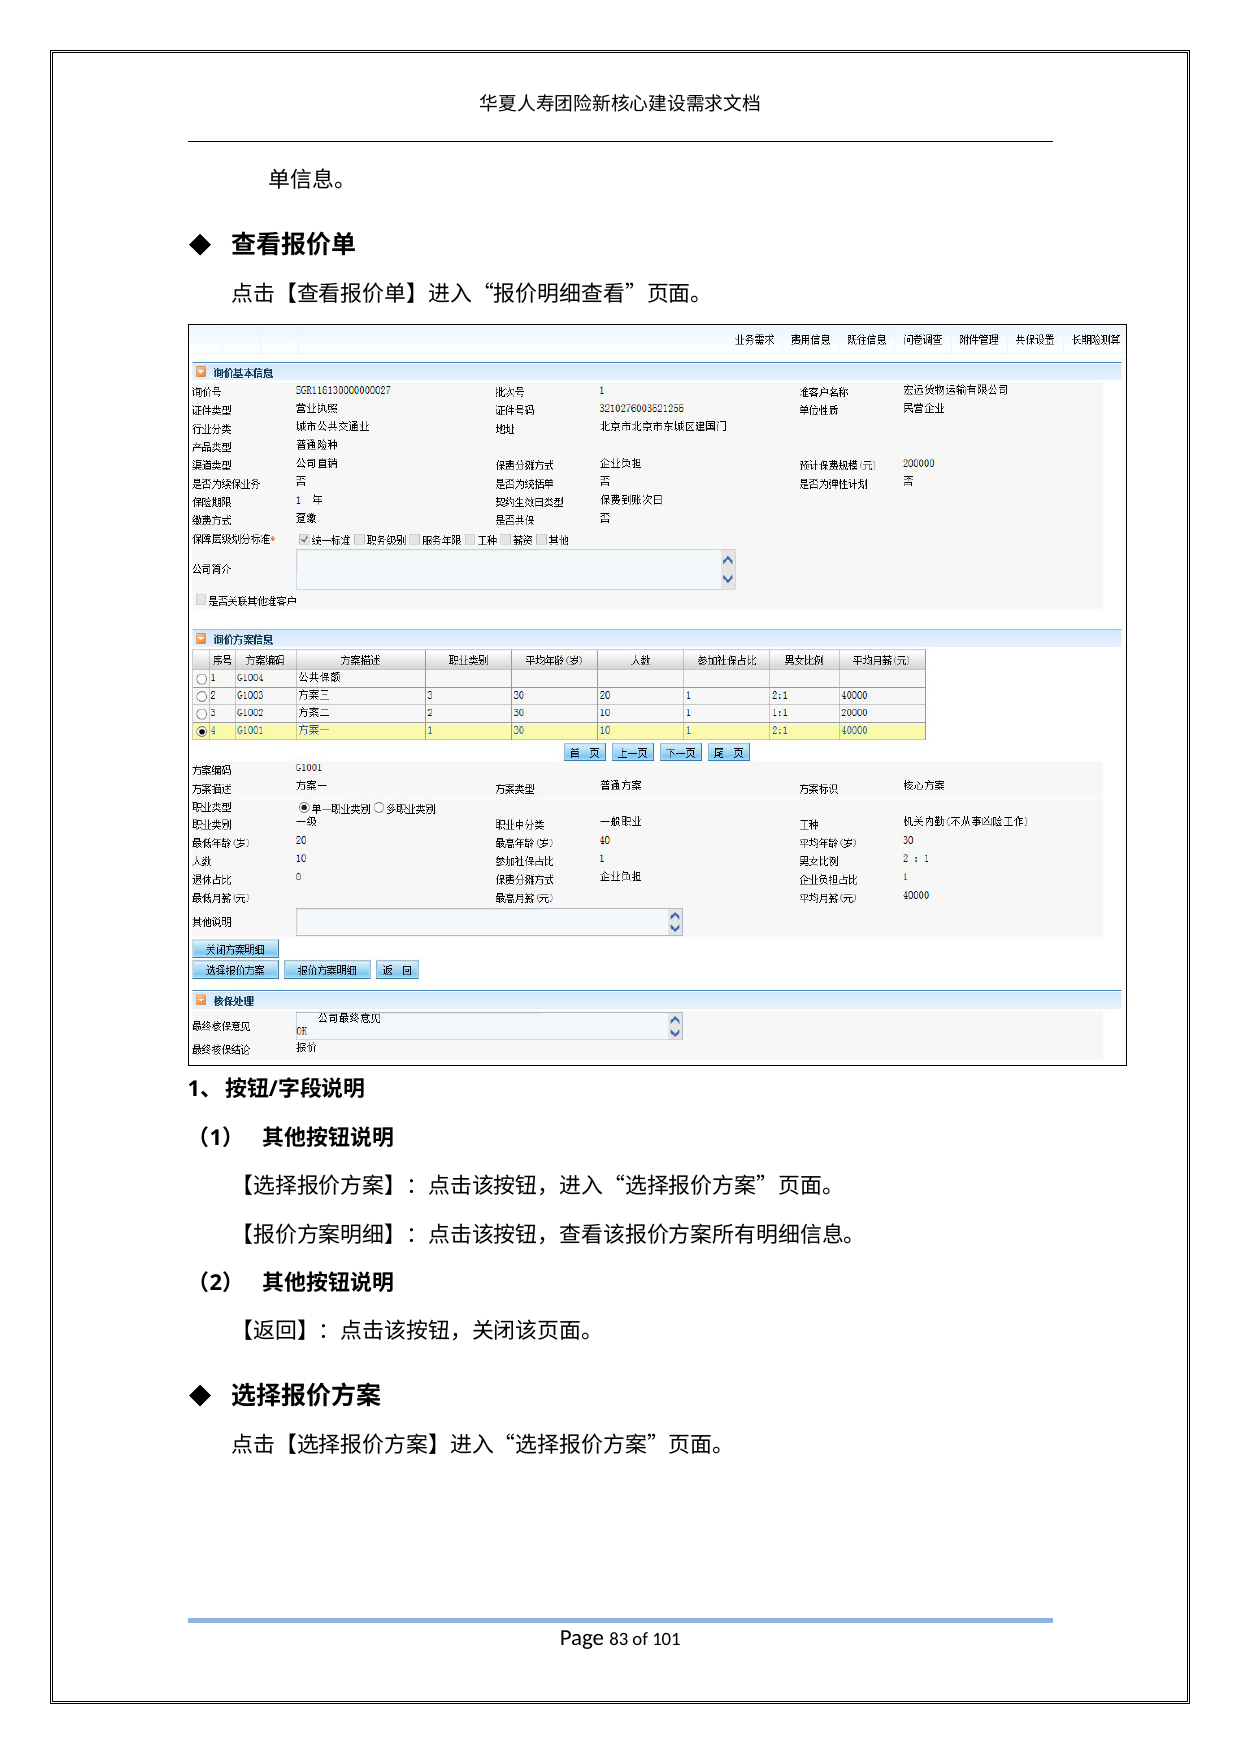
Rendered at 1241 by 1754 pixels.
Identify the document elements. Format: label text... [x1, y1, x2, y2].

list 其他按钮说明 [187, 1119, 1053, 1152]
picture [189, 325, 1126, 1065]
text 【返回】：点击该按钮，关闭该页面。 [187, 1313, 1053, 1345]
list 按钮/字段说明 [187, 1071, 1053, 1104]
list 其他按钮说明 [187, 1264, 1053, 1297]
text 点击【选择报价方案】进入“选择报价方案”页面。 [231, 1426, 1053, 1459]
text 【选择报价方案】：点击该按钮，进入“选择报价方案”页面。 [187, 1168, 1053, 1200]
list 选择报价方案 [187, 1361, 1053, 1426]
list 查看报价单 [187, 210, 1053, 275]
text 点击【查看报价单】进入“报价明细查看”页面。 [231, 275, 1053, 308]
text 【报价方案明细】：点击该按钮，查看该报价方案所有明细信息。 [187, 1216, 1053, 1249]
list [225, 162, 1053, 194]
